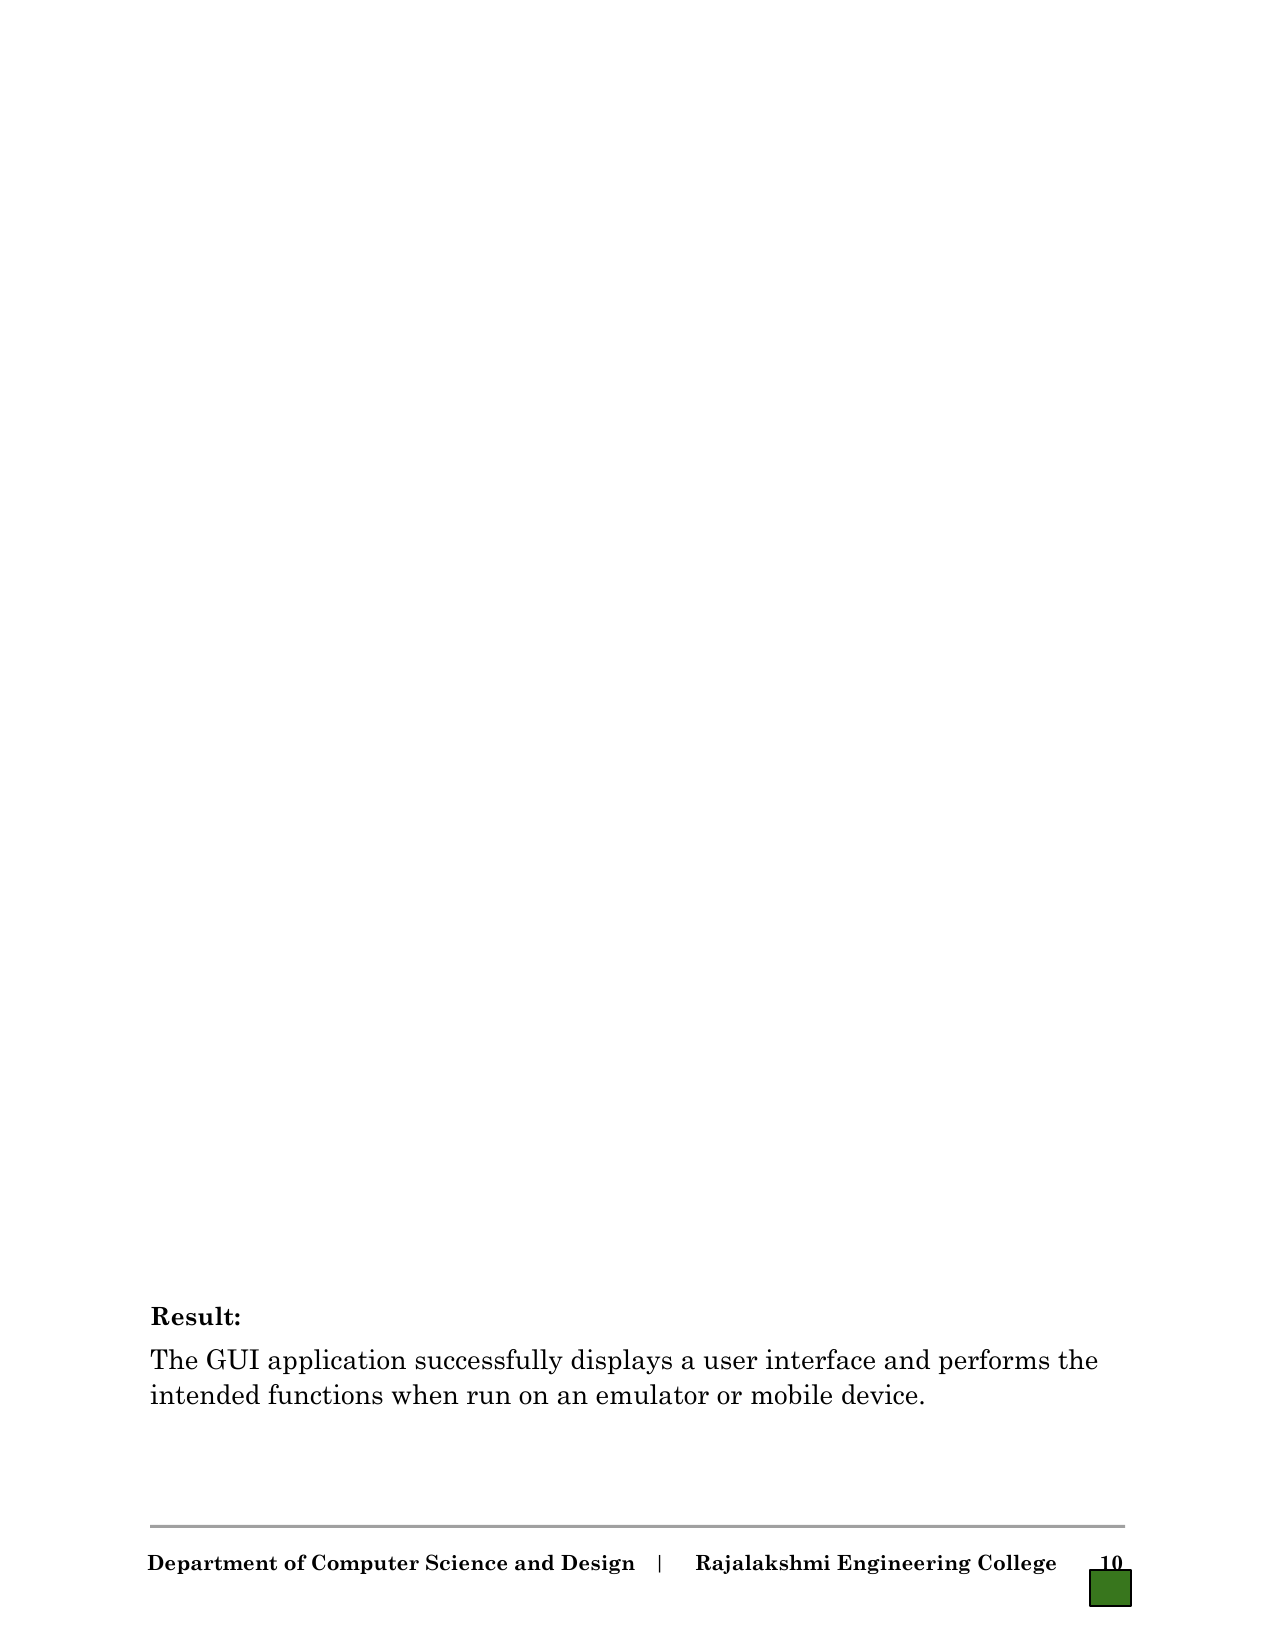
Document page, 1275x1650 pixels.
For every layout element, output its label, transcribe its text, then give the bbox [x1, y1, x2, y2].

text The GUI application successfully displays a user interface and performs the intended functions when run on an emulator or mobile device. [150, 1343, 1125, 1411]
text Result: [150, 1300, 1125, 1330]
